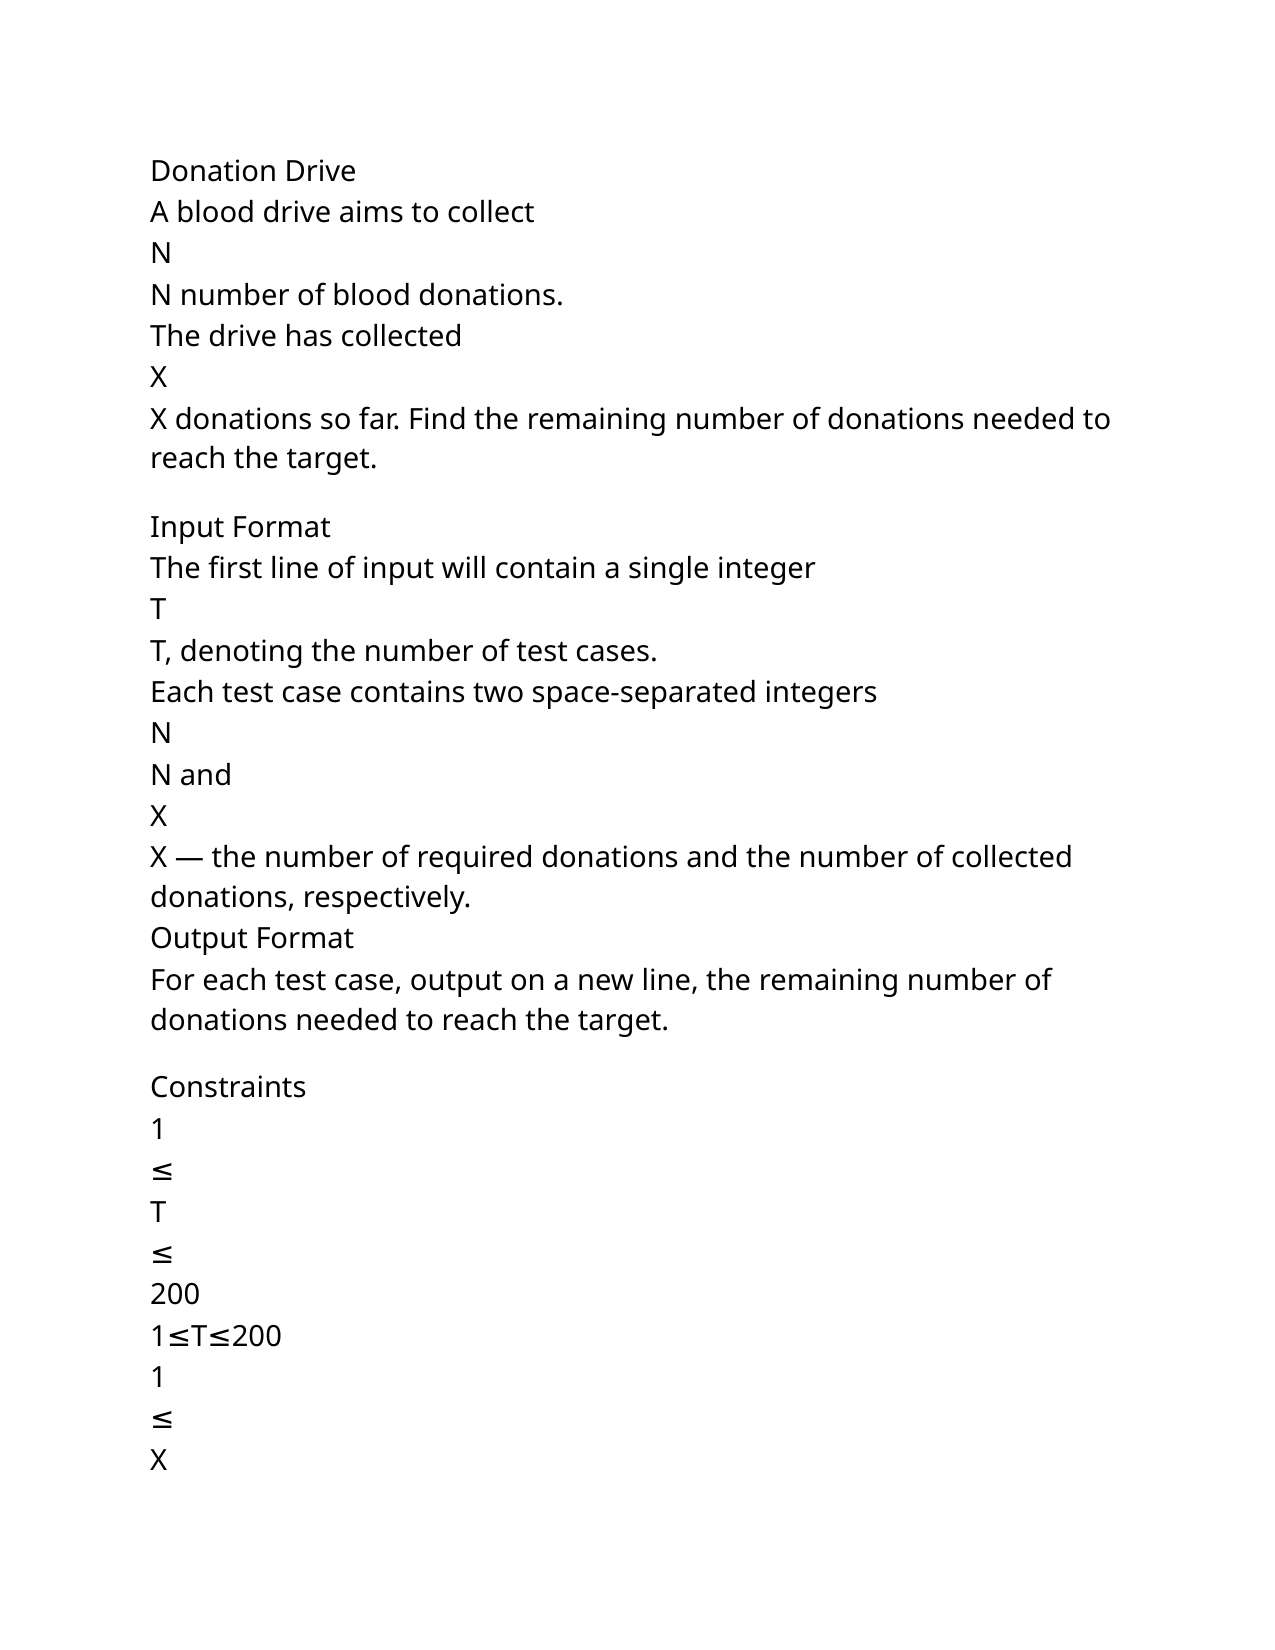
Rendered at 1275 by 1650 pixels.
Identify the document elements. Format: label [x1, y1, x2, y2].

text [150, 150, 1125, 1480]
